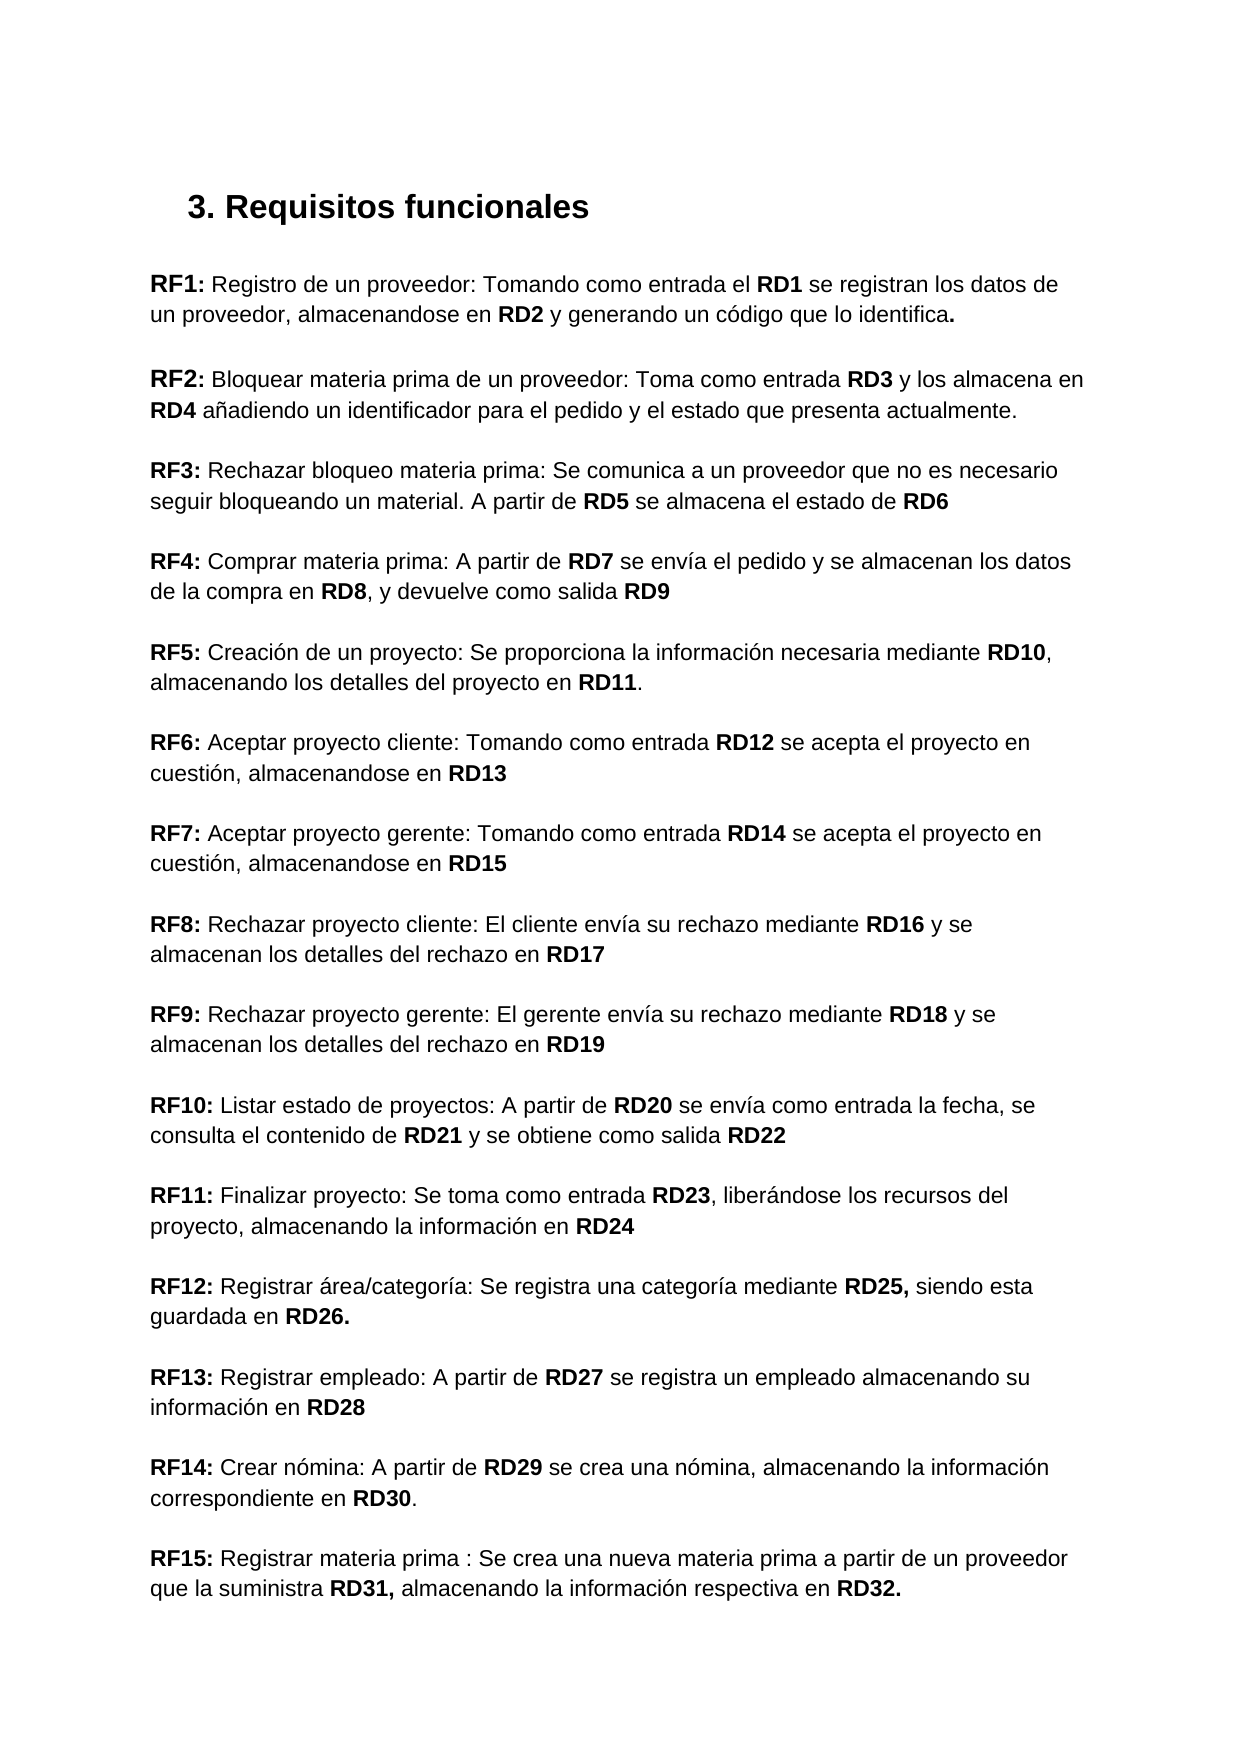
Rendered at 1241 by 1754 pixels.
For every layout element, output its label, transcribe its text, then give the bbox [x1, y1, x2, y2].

text RF9: Rechazar proyecto gerente: El gerente envía su rechazo mediante RD18 y se almacenan los detalles del rechazo en RD19 [150, 1001, 1090, 1058]
text RF12: Registrar área/categoría: Se registra una categoría mediante RD25, siendo esta guardada en RD26. [150, 1273, 1090, 1330]
text RF3: Rechazar bloqueo materia prima: Se comunica a un proveedor que no es necesario seguir bloqueando un material. A partir de RD5 se almacena el estado de RD6 [150, 457, 1090, 514]
text RF1: Registro de un proveedor: Tomando como entrada el RD1 se registran los datos de un proveedor, almacenandose en RD2 y generando un código que lo identifica. [150, 269, 1090, 328]
text RF10: Listar estado de proyectos: A partir de RD20 se envía como entrada la fecha, se consulta el contenido de RD21 y se obtiene como salida RD22 [150, 1092, 1090, 1148]
text RF13: Registrar empleado: A partir de RD27 se registra un empleado almacenando su información en RD28 [150, 1364, 1090, 1420]
text RF5: Creación de un proyecto: Se proporciona la información necesaria mediante RD10, almacenando los detalles del proyecto en RD11. [150, 639, 1090, 695]
text RF4: Comprar materia prima: A partir de RD7 se envía el pedido y se almacenan los datos de la compra en RD8, y devuelve como salida RD9 [150, 548, 1090, 605]
text RF8: Rechazar proyecto cliente: El cliente envía su rechazo mediante RD16 y se almacenan los detalles del rechazo en RD17 [150, 911, 1090, 967]
text RF15: Registrar materia prima : Se crea una nueva materia prima a partir de un proveedor que la suministra RD31, almacenando la información respectiva en RD32. [150, 1545, 1090, 1602]
text RF2: Bloquear materia prima de un proveedor: Toma como entrada RD3 y los almacena en RD4 añadiendo un identificador para el pedido y el estado que presenta actualmente. [150, 364, 1090, 423]
text RF11: Finalizar proyecto: Se toma como entrada RD23, liberándose los recursos del proyecto, almacenando la información en RD24 [150, 1182, 1090, 1239]
text RF14: Crear nómina: A partir de RD29 se crea una nómina, almacenando la información correspondiente en RD30. [150, 1454, 1090, 1511]
text RF6: Aceptar proyecto cliente: Tomando como entrada RD12 se acepta el proyecto en cuestión, almacenandose en RD13 [150, 729, 1090, 786]
text RF7: Aceptar proyecto gerente: Tomando como entrada RD14 se acepta el proyecto en cuestión, almacenandose en RD15 [150, 820, 1090, 877]
subtitle Requisitos funcionales [187, 187, 1090, 226]
